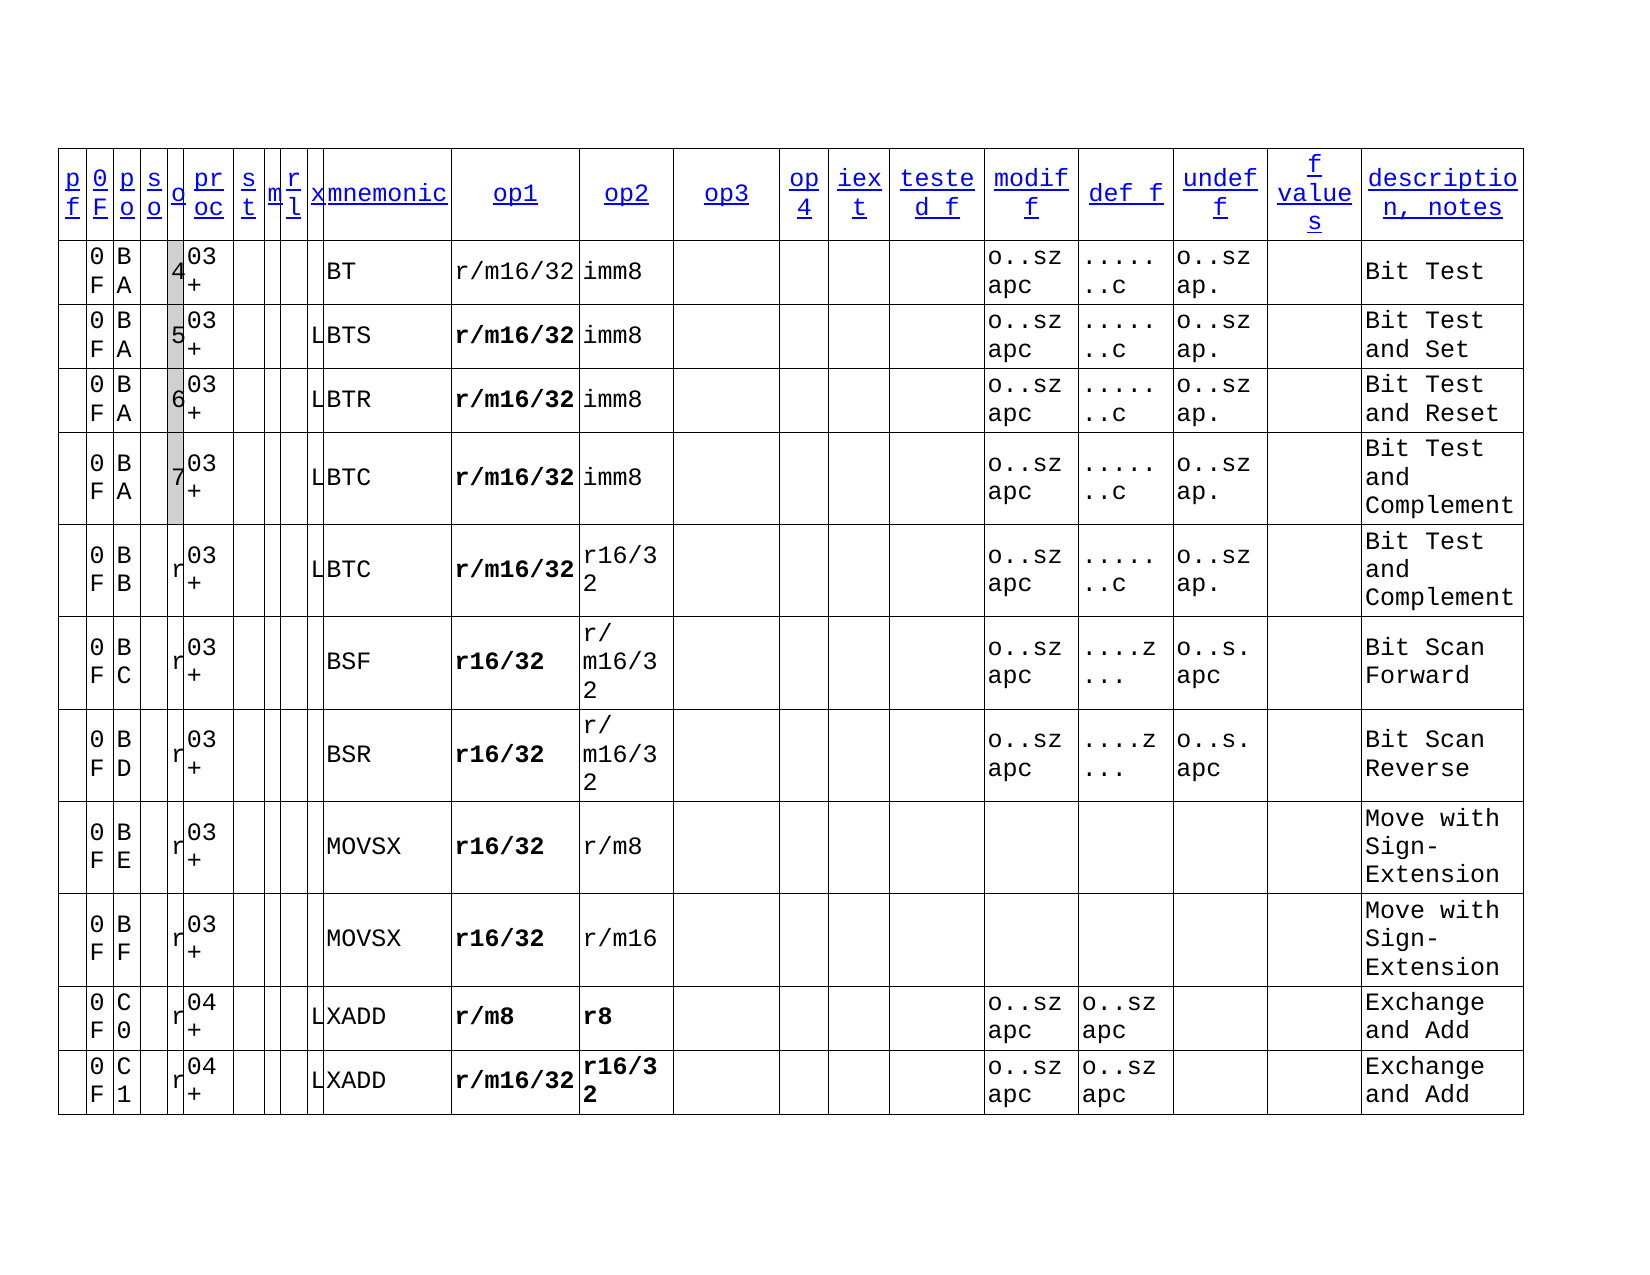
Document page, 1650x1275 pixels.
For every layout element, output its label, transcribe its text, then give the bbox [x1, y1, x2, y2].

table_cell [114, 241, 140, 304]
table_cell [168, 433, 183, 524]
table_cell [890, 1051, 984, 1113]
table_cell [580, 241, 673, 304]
table_header op4 [780, 149, 828, 240]
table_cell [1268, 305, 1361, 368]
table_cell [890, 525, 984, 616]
table_header x [308, 149, 323, 240]
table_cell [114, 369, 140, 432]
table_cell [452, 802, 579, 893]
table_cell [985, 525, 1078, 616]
table_header tested f [890, 149, 984, 240]
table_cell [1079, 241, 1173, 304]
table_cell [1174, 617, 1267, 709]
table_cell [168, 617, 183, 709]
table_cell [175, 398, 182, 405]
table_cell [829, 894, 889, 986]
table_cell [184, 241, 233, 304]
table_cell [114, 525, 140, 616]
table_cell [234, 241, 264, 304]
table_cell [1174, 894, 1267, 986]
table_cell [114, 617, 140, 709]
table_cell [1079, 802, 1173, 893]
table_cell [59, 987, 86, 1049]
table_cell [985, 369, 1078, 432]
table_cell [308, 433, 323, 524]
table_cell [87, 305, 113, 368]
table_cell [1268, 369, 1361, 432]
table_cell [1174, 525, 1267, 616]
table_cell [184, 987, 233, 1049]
table_header description, notes [1362, 149, 1523, 240]
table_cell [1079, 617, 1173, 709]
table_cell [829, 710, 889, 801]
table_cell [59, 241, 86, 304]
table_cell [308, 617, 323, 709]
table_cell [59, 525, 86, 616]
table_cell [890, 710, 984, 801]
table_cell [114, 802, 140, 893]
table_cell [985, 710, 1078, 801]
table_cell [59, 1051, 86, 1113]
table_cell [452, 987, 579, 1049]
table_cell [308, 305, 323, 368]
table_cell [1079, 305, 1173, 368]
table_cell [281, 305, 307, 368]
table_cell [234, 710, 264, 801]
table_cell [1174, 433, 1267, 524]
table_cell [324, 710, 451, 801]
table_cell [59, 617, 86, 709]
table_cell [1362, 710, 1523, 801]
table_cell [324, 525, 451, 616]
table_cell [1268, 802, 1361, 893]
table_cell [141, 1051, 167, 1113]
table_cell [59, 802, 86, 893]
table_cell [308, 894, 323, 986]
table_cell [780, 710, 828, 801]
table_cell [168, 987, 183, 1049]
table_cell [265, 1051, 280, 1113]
table_header undef f [1174, 149, 1267, 240]
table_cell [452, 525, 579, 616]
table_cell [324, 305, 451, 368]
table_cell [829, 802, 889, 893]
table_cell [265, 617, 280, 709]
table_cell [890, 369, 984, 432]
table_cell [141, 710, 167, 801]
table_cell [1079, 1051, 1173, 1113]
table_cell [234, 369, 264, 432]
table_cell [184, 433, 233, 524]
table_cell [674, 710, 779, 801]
table_header def f [1079, 149, 1173, 240]
table_header iext [829, 149, 889, 240]
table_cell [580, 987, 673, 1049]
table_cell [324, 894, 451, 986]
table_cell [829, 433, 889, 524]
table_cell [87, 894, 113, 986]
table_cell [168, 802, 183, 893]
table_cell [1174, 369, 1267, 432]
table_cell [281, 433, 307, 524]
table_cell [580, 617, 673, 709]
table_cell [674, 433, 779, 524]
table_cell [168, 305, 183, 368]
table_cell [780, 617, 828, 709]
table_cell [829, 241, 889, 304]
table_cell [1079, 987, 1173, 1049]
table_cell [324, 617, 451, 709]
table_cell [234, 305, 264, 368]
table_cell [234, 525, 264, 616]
table_header po [114, 149, 140, 240]
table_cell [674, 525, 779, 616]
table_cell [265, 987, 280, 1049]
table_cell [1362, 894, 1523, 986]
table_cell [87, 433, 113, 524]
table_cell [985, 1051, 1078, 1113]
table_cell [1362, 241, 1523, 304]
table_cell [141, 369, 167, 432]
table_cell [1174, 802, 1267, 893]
table_header op2 [580, 149, 673, 240]
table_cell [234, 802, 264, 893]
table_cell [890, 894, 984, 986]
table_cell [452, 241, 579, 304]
table_header op3 [674, 149, 779, 240]
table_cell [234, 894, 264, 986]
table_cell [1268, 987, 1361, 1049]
table_header pf [59, 149, 86, 240]
table_header proc [184, 149, 233, 240]
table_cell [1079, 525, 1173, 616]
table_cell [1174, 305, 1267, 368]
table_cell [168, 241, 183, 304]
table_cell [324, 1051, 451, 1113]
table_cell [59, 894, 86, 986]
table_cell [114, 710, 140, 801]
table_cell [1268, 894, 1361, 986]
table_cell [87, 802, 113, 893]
table_header o [168, 149, 183, 240]
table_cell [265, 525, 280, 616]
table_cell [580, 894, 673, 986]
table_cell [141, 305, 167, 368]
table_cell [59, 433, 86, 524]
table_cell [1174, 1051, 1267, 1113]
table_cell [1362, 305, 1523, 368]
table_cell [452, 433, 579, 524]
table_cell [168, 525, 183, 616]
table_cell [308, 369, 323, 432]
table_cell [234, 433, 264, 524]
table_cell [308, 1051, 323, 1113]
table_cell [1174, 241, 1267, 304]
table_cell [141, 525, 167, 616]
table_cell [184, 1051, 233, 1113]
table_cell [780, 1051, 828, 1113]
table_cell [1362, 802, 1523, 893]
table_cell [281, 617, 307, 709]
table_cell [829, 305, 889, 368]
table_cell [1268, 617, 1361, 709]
table_header so [141, 149, 167, 240]
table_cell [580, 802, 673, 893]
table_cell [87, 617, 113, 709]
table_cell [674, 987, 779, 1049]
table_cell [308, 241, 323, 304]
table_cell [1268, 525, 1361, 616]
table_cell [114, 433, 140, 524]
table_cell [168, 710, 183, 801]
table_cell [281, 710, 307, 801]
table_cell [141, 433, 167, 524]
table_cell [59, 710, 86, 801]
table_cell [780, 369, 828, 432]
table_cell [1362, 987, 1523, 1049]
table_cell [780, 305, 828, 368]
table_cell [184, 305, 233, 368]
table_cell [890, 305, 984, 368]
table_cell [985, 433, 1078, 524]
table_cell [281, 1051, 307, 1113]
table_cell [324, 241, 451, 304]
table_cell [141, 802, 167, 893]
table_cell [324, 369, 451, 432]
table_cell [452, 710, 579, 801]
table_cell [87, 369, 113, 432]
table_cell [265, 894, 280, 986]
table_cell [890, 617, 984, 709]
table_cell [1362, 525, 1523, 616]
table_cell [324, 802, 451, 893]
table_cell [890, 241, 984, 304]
table_header 0F [87, 149, 113, 240]
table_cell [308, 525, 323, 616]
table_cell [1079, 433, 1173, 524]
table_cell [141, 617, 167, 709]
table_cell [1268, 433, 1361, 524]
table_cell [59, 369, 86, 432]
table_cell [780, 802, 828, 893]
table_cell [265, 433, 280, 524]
table_header f values [1268, 149, 1361, 240]
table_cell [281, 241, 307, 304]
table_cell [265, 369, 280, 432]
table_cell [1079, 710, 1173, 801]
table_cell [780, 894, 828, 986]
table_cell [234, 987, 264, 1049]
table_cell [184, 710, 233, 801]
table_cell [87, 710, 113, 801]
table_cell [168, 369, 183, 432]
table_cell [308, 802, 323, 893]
table_header m [265, 149, 280, 240]
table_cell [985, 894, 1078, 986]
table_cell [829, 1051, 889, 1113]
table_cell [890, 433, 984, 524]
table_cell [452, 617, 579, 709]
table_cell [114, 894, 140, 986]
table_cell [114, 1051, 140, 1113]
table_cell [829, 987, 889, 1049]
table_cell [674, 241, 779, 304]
table_header mnemonic [324, 149, 451, 240]
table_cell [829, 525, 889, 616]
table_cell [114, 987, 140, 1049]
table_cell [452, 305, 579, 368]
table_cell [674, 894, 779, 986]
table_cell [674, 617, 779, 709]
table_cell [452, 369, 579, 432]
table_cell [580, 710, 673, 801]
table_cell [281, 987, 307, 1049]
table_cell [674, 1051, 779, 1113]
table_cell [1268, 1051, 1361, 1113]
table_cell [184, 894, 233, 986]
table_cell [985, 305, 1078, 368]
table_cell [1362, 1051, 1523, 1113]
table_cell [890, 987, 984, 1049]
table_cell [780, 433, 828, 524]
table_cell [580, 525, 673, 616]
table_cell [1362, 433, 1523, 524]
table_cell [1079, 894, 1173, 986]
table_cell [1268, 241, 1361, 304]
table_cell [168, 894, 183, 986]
table_header op1 [452, 149, 579, 240]
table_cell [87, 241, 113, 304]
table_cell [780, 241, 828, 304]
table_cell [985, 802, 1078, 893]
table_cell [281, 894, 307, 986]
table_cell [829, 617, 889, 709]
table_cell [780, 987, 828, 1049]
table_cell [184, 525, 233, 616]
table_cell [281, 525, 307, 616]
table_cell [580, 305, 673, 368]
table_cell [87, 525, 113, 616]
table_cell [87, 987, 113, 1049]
table_header rl [281, 149, 307, 240]
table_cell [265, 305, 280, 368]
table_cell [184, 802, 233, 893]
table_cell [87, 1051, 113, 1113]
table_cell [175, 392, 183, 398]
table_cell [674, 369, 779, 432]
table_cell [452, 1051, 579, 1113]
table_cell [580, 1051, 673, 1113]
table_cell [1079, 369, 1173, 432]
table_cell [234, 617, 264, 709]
table_header modif f [985, 149, 1078, 240]
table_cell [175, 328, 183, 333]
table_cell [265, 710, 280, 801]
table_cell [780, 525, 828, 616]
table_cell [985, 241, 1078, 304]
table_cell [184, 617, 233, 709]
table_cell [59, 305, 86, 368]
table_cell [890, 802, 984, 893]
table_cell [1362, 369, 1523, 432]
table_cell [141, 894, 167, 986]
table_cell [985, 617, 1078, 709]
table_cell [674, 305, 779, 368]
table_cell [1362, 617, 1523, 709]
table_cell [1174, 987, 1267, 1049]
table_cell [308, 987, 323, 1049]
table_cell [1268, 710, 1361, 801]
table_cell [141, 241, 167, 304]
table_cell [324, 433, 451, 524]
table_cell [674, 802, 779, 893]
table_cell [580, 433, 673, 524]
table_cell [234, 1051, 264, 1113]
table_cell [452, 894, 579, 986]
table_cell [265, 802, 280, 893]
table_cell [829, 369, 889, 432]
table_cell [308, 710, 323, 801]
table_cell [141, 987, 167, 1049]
table_header st [234, 149, 264, 240]
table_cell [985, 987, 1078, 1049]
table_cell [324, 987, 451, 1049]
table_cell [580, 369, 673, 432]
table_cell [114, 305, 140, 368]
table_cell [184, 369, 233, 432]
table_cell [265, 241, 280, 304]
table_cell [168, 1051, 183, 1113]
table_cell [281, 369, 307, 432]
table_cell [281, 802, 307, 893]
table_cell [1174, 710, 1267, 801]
